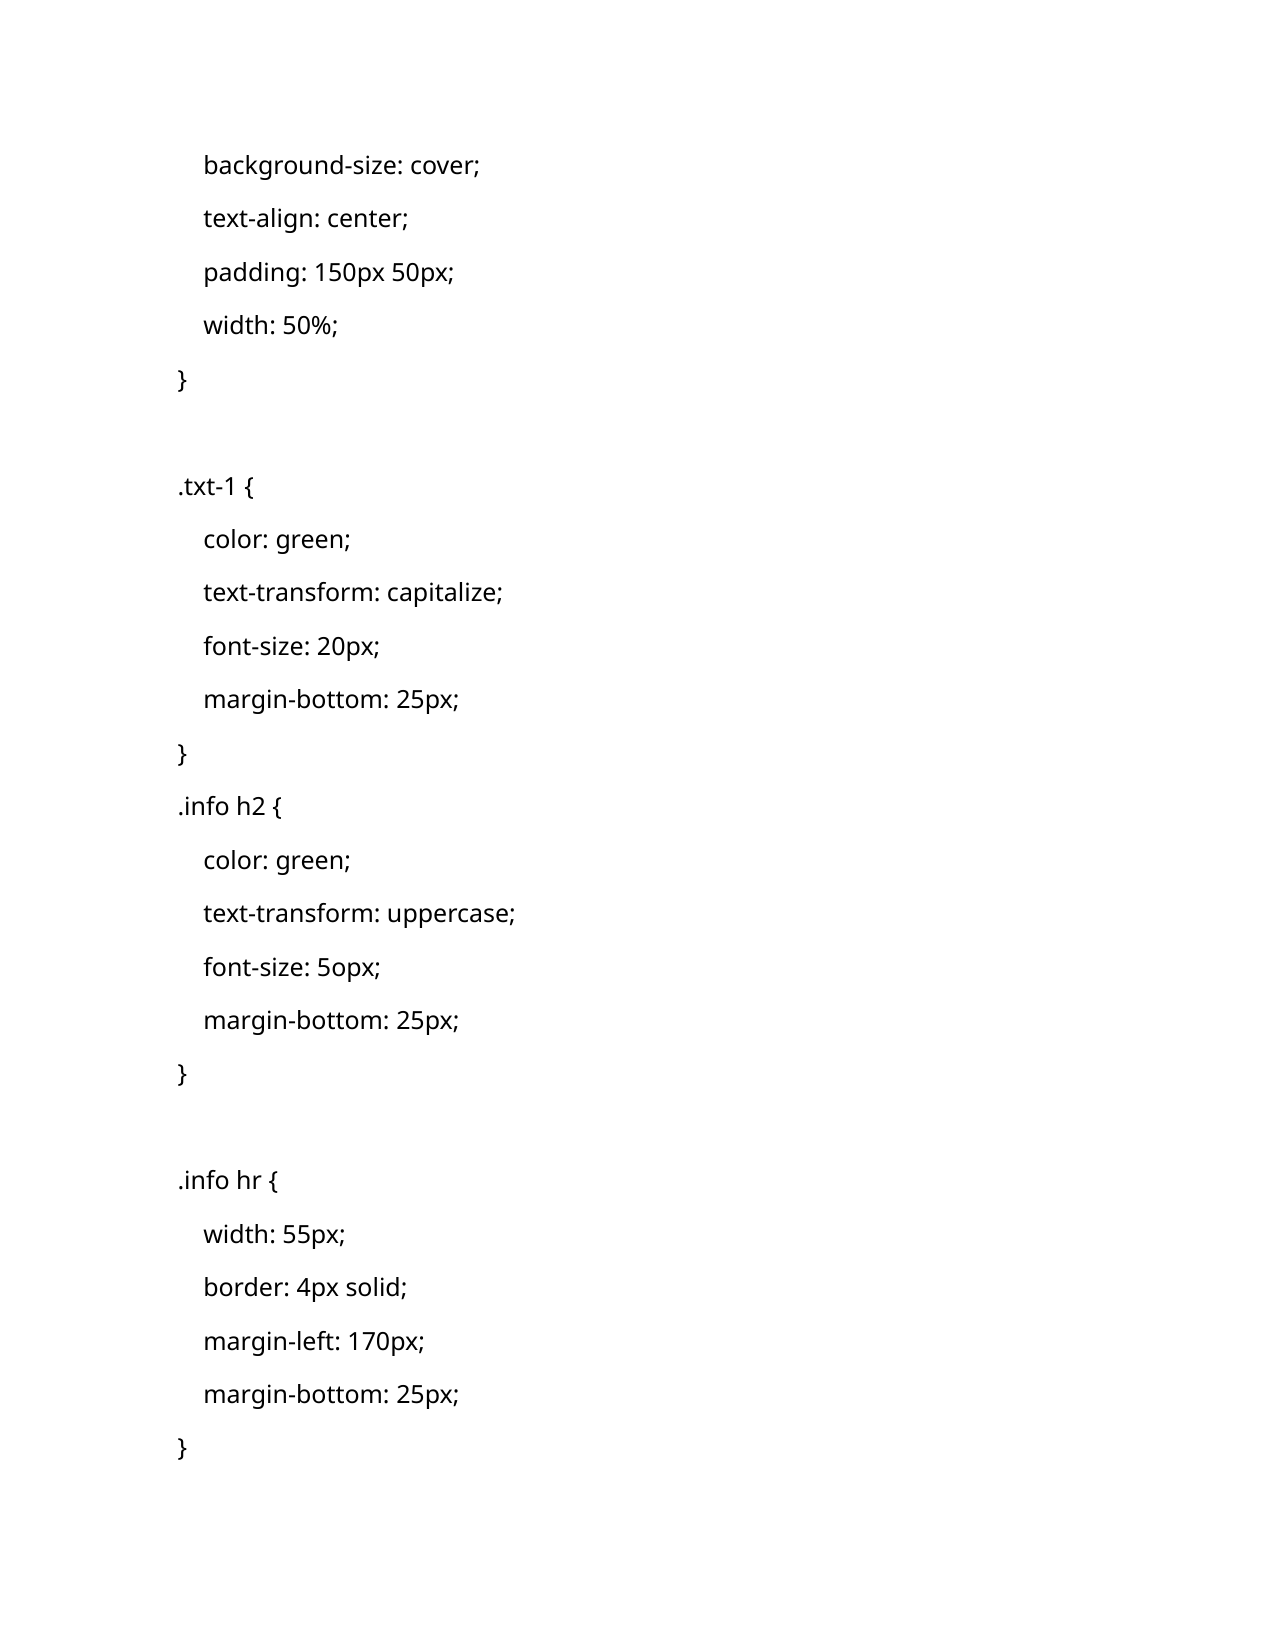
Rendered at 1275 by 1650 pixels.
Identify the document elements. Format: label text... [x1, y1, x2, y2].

text text-transform: capitalize; [177, 575, 1098, 609]
text .info hr { [177, 1163, 1098, 1197]
text } [177, 1056, 1098, 1090]
text } [177, 735, 1098, 769]
text width: 50%; [177, 308, 1098, 342]
text font-size: 5opx; [177, 949, 1098, 983]
text margin-left: 170px; [177, 1323, 1098, 1357]
text .txt-1 { [177, 468, 1098, 502]
text } [177, 361, 1098, 395]
text text-transform: uppercase; [177, 896, 1098, 930]
text .info h2 { [177, 789, 1098, 823]
text padding: 150px 50px; [177, 254, 1098, 288]
text color: green; [177, 842, 1098, 876]
text margin-bottom: 25px; [177, 1377, 1098, 1411]
text margin-bottom: 25px; [177, 1003, 1098, 1037]
text font-size: 20px; [177, 628, 1098, 663]
text } [177, 1430, 1098, 1464]
text background-size: cover; [177, 148, 1098, 182]
text color: green; [177, 522, 1098, 556]
text border: 4px solid; [177, 1270, 1098, 1304]
text margin-bottom: 25px; [177, 682, 1098, 716]
text width: 55px; [177, 1216, 1098, 1250]
text text-align: center; [177, 201, 1098, 235]
